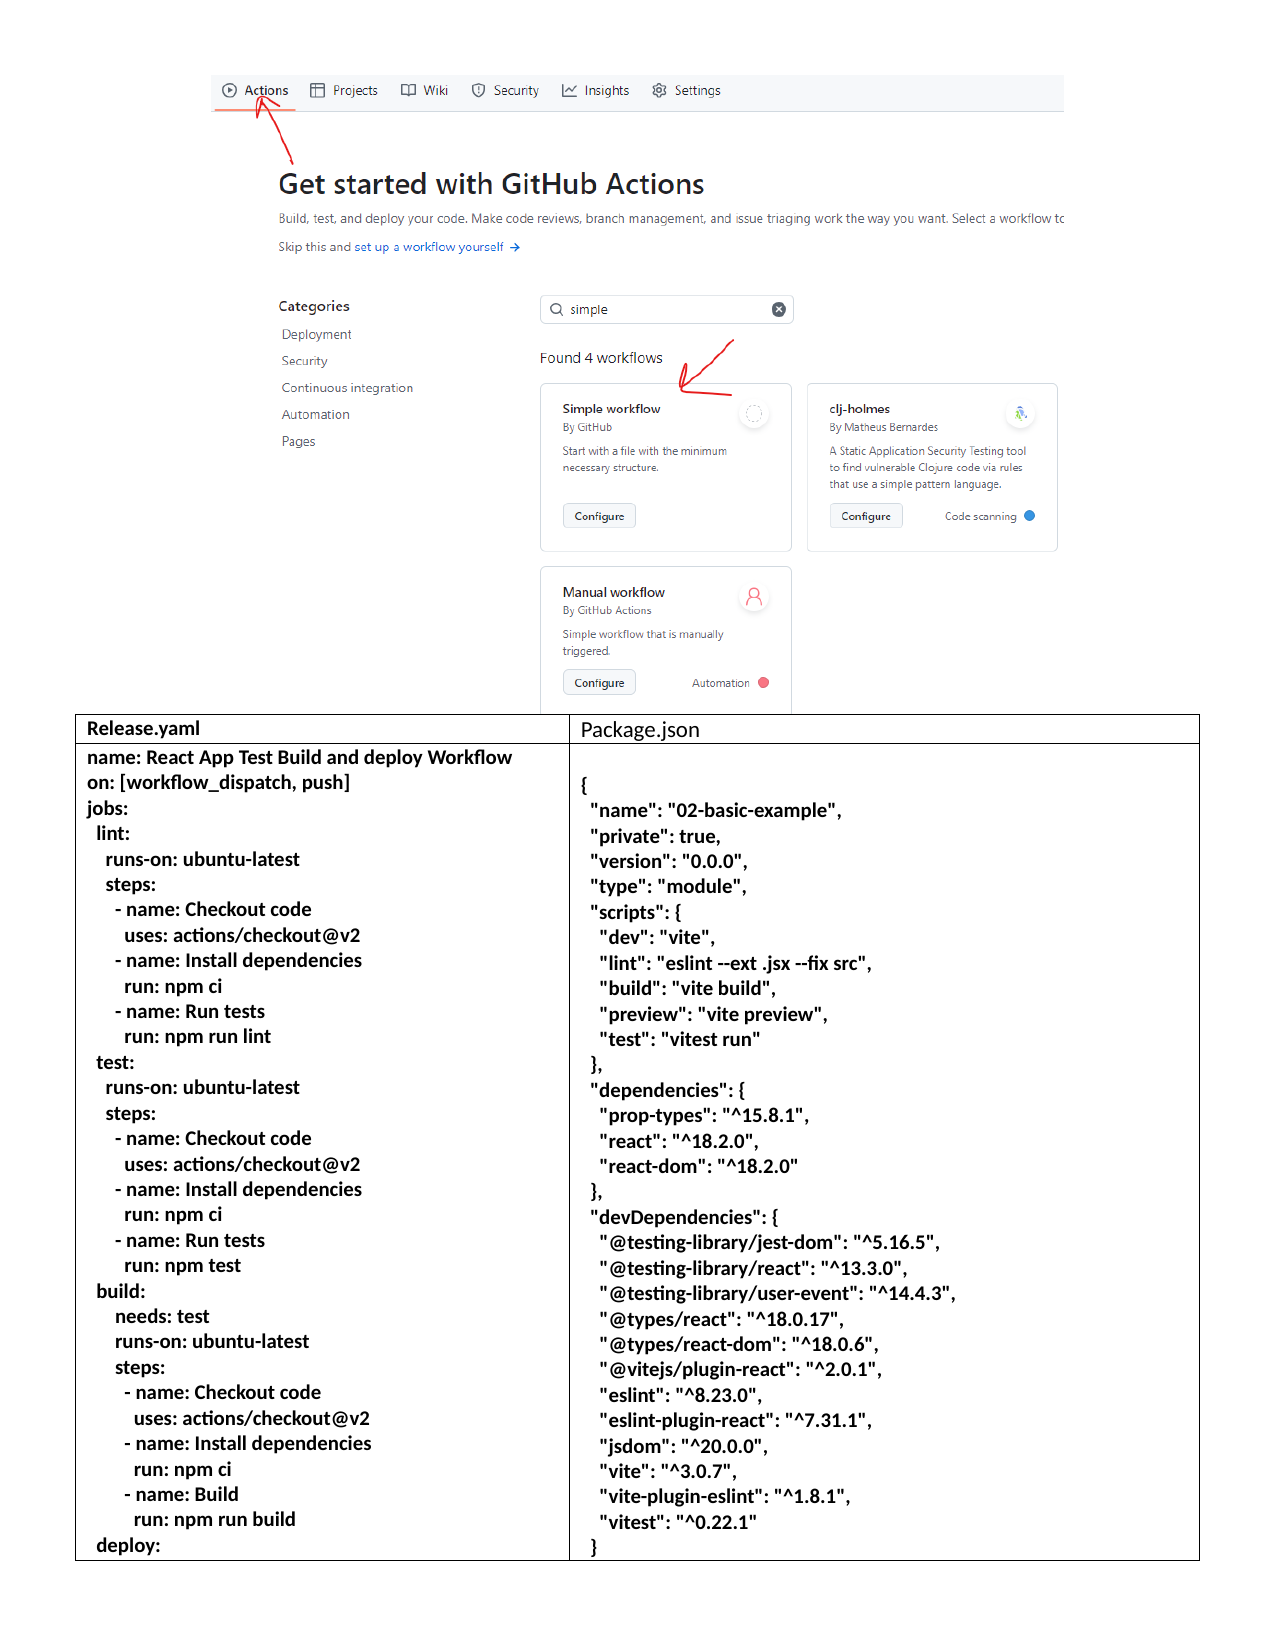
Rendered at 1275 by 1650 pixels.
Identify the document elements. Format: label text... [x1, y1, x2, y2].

table_header Package.json [570, 715, 1199, 743]
table_header Release.yaml [76, 715, 569, 743]
picture [211, 75, 1064, 714]
